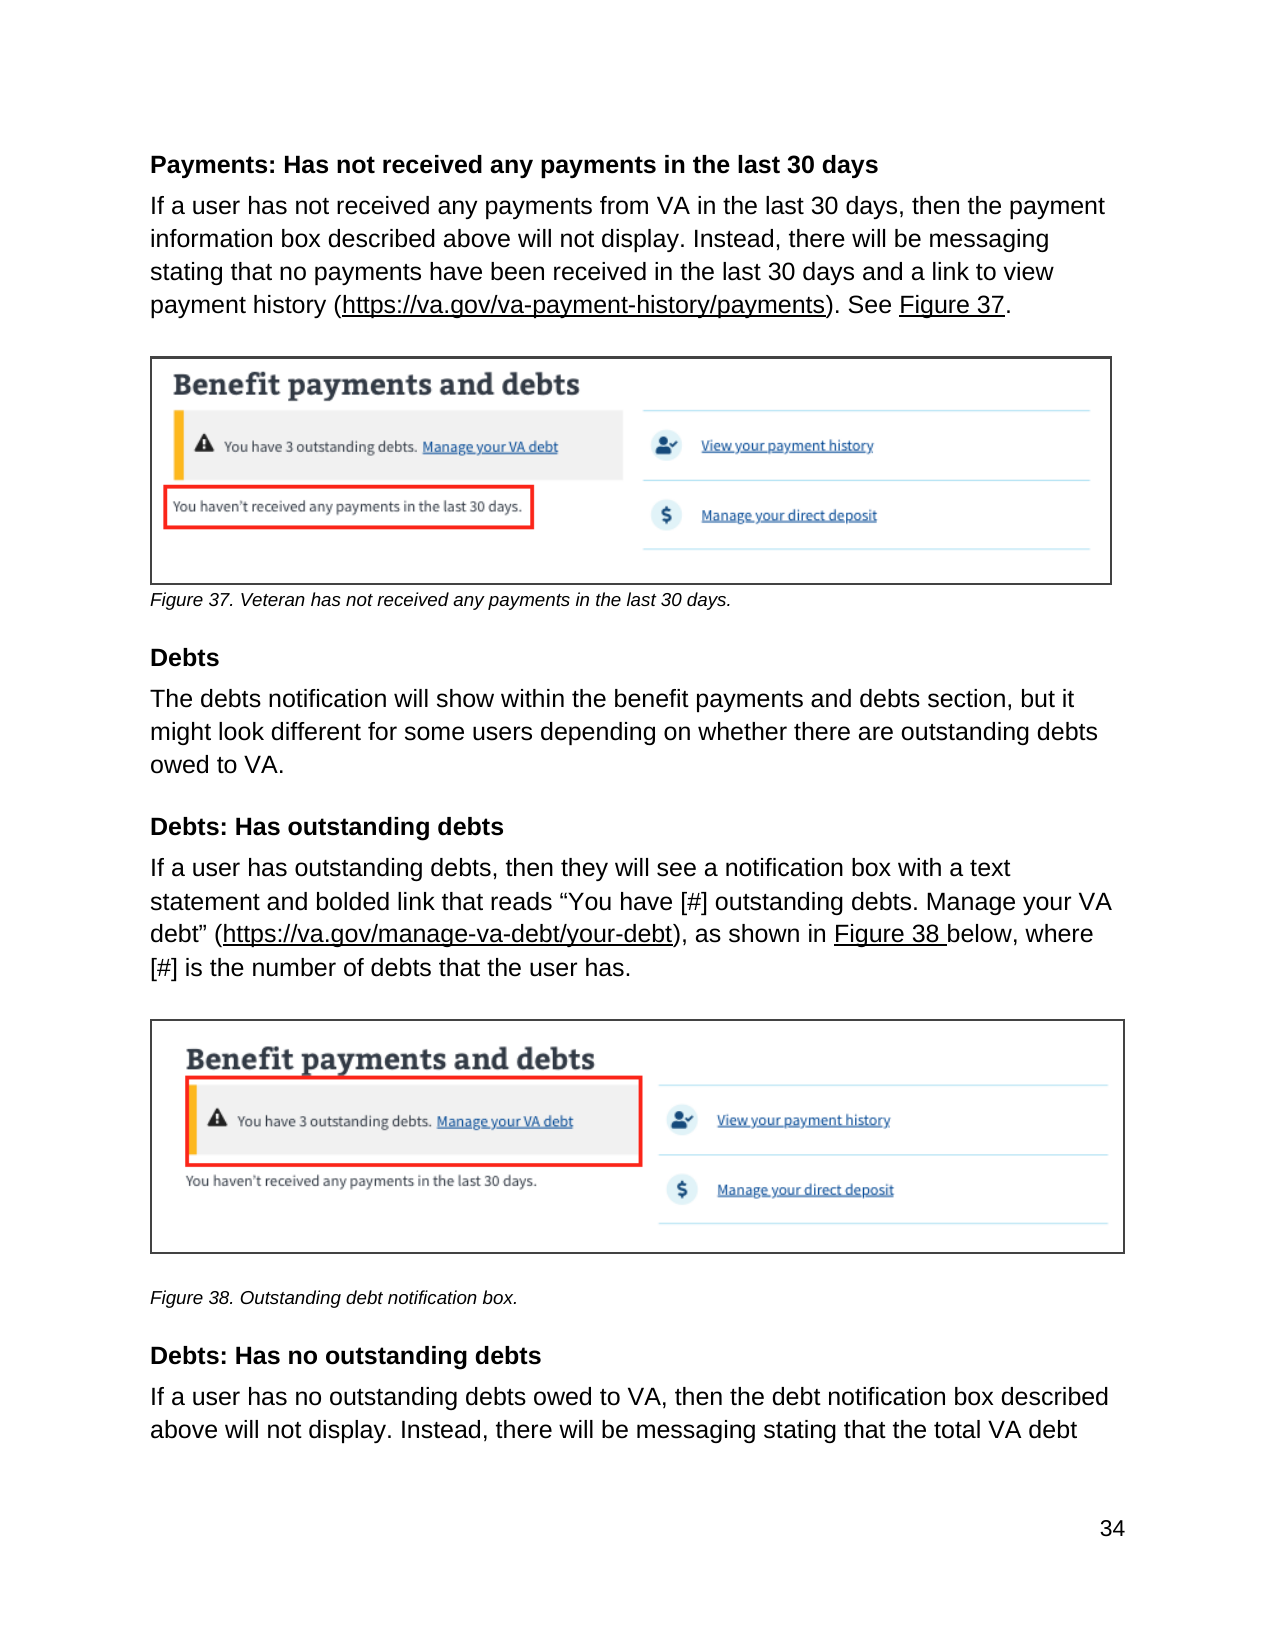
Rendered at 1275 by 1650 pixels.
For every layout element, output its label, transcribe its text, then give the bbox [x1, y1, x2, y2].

picture [152, 1021, 1123, 1252]
text If a user has not received any payments from VA in the last 30 days, then the payment information box described above will not display. Instead, there will be messaging stating that no payments have been received in the last 30 days and a link to view payment history (https://va.gov/va-payment-history/payments). See Figure 37. [150, 191, 1125, 319]
picture [152, 359, 1110, 583]
text If a user has outstanding debts, then they will see a notification box with a text statement and bolded link that reads “You have [#] outstanding debts. Manage your VA debt” (https://va.gov/manage-va-debt/your-debt), as shown in Figure 38 below, where [#] is the number of debts that the user has. [150, 853, 1125, 981]
subtitle Payments: Has not received any payments in the last 30 days [150, 150, 1125, 179]
subtitle Debts [150, 642, 1125, 671]
subtitle Debts: Has outstanding debts [150, 812, 1125, 841]
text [150, 1382, 1125, 1444]
text The debts notification will show within the benefit payments and debts section, but it might look different for some users depending on whether there are outstanding debts owed to VA. [150, 684, 1125, 779]
subtitle Figure 38. Outstanding debt notification box. [150, 1287, 1125, 1308]
subtitle Debts: Has no outstanding debts [150, 1341, 1125, 1370]
